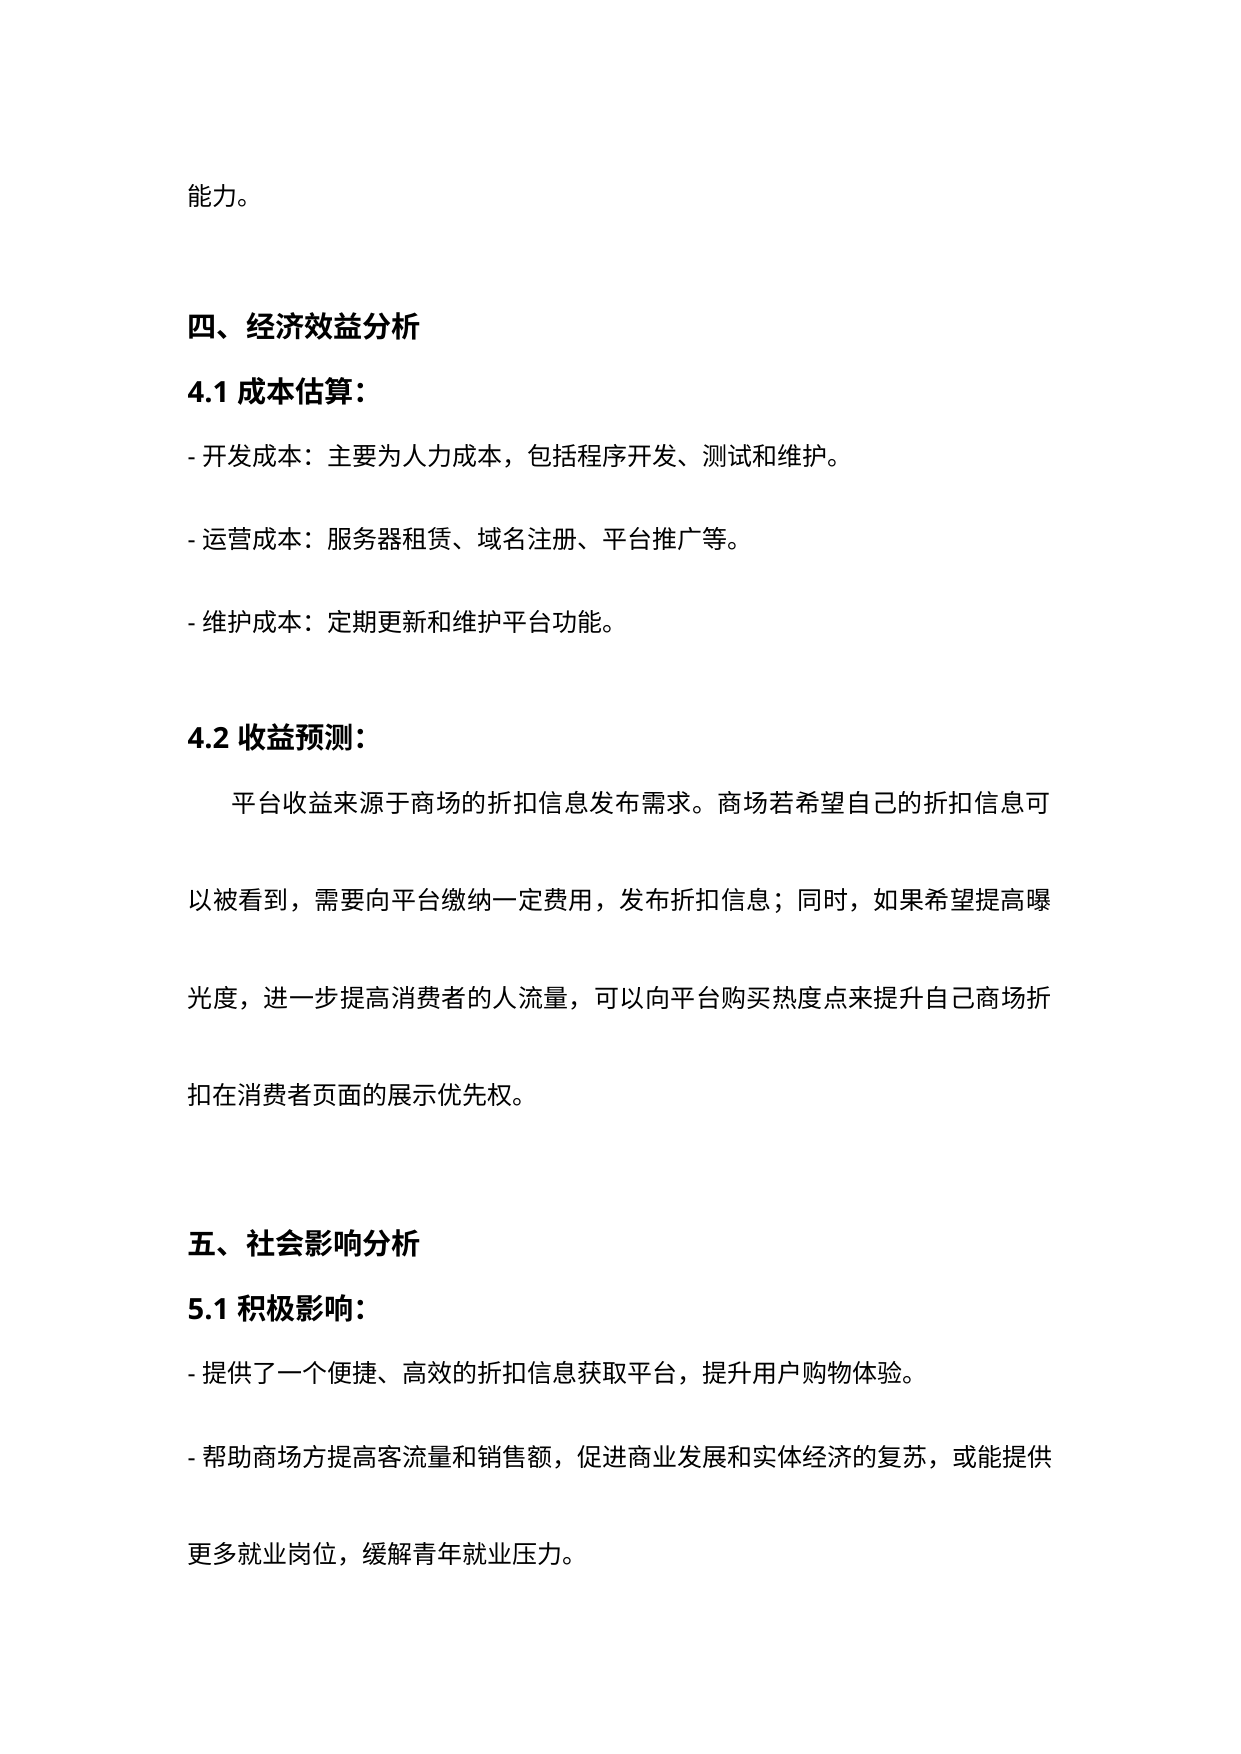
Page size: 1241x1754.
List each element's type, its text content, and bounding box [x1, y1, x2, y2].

text 4.2 收益预测： [187, 704, 1053, 769]
text 五、社会影响分析 [187, 1209, 1053, 1274]
text - 开发成本：主要为人力成本，包括程序开发、测试和维护。 [187, 422, 1053, 487]
text 平台收益来源于商场的折扣信息发布需求。商场若希望自己的折扣信息可以被看到，需要向平台缴纳一定费用，发布折扣信息；同时，如果希望提高曝光度，进一步提高消费者的人流量，可以向平台购买热度点来提升自己商场折扣在消费者页面的展示优先权。 [187, 769, 1053, 1126]
text 4.1 成本估算： [187, 357, 1053, 422]
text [187, 162, 1053, 227]
text - 帮助商场方提高客流量和销售额，促进商业发展和实体经济的复苏，或能提供更多就业岗位，缓解青年就业压力。 [187, 1423, 1053, 1585]
text - 维护成本：定期更新和维护平台功能。 [187, 588, 1053, 653]
text - 运营成本：服务器租赁、域名注册、平台推广等。 [187, 505, 1053, 570]
text - 提供了一个便捷、高效的折扣信息获取平台，提升用户购物体验。 [187, 1339, 1053, 1404]
text 四、经济效益分析 [187, 292, 1053, 357]
text 5.1 积极影响： [187, 1274, 1053, 1339]
